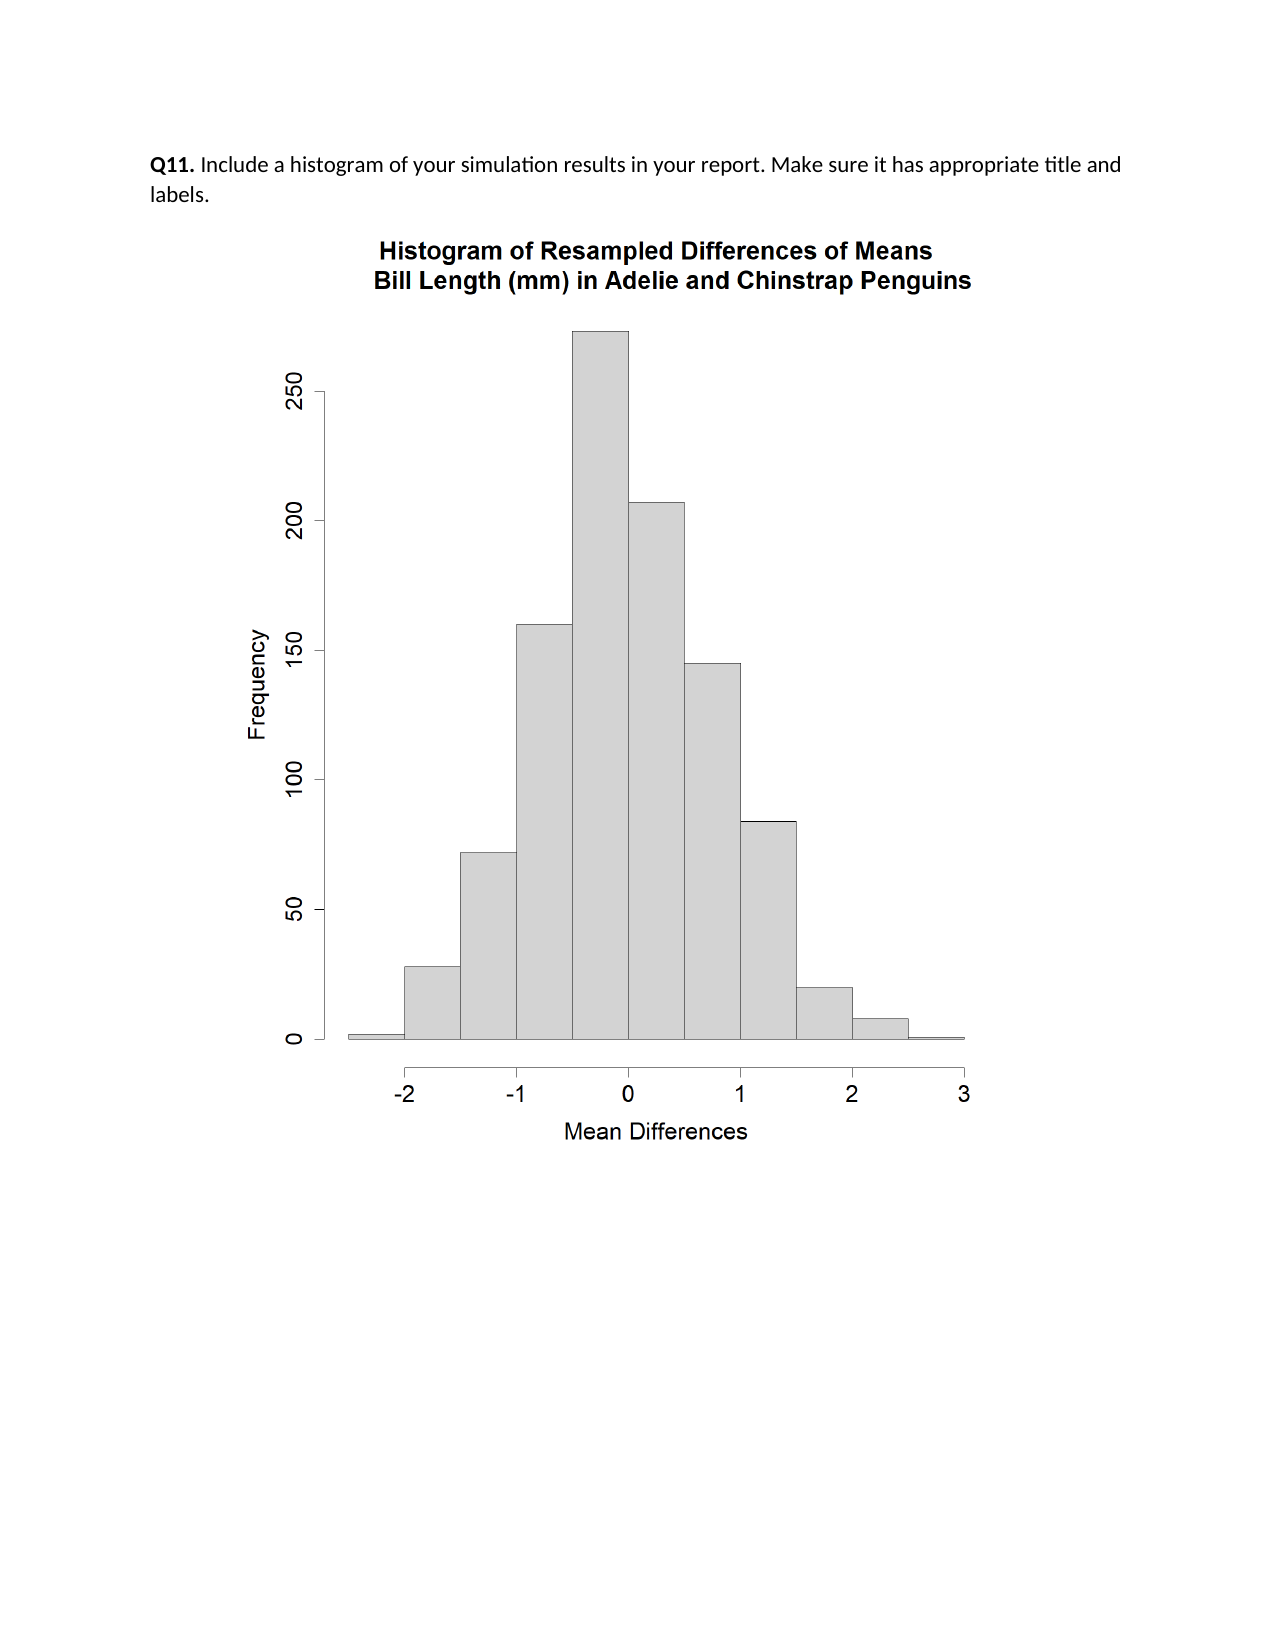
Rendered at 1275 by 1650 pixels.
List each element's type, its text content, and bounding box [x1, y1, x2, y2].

picture [247, 227, 1028, 1163]
text Q11. Include a histogram of your simulation results in your report. Make sure it has appropriate title and labels. [150, 150, 1125, 208]
